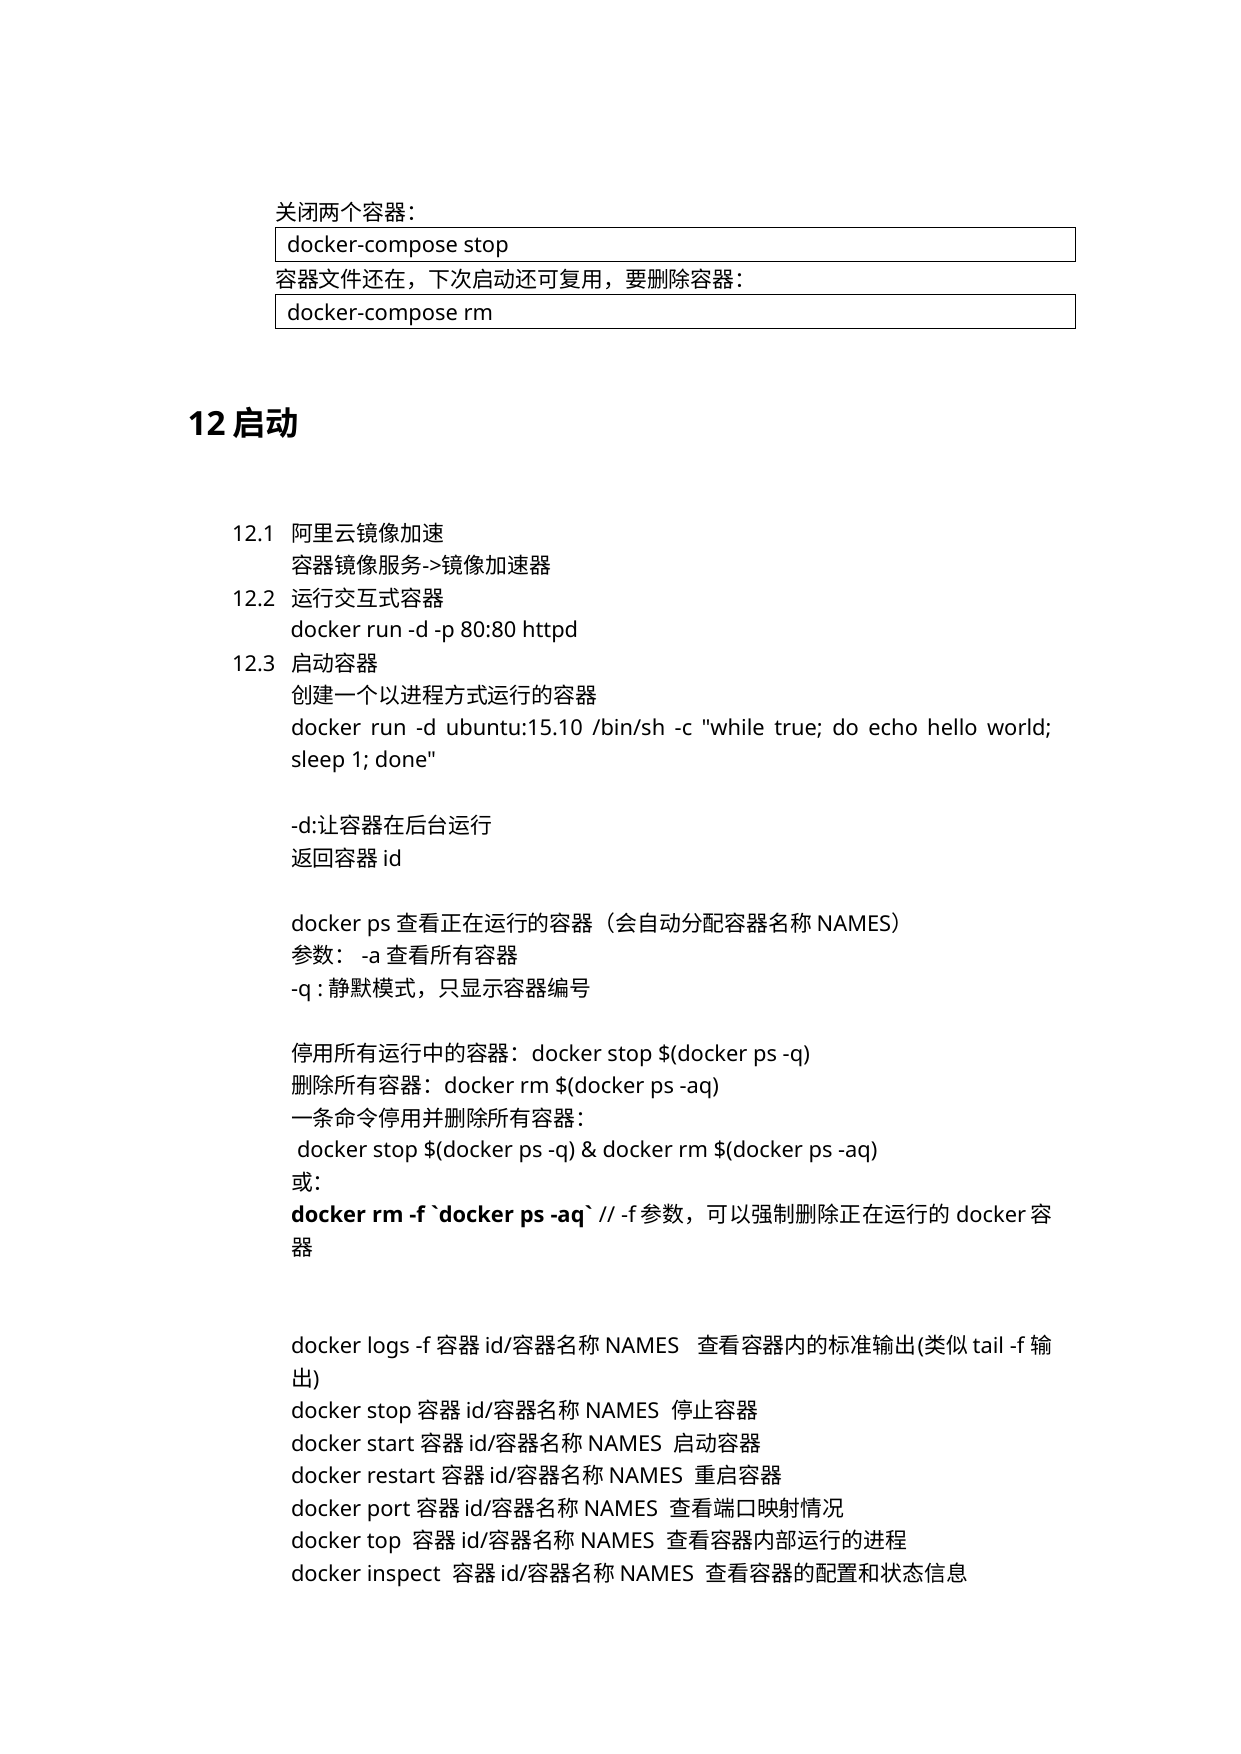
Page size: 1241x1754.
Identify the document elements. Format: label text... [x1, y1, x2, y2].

table_header docker-compose stop [276, 228, 1075, 261]
subtitle 启动 [187, 388, 1053, 453]
list docker inspect 容器id/容器名称NAMES 查看容器的配置和状态信息 [291, 1556, 1053, 1588]
list 命令停用并删除所有容器： [291, 1101, 1053, 1133]
list 容器镜像服务->镜像加速器 [291, 548, 1053, 581]
list docker port 容器id/容器名称NAMES 查看端口映射情况 [291, 1491, 1053, 1523]
table_header docker-compose rm [276, 295, 1075, 328]
list docker rm -f `docker ps -aq` // -f参数，可以强制删除正在运行的docker容器 [291, 1198, 1053, 1263]
list 或： [291, 1166, 1053, 1198]
list 启动容器 [232, 646, 1053, 678]
list 删除所有容器：docker rm $(docker ps -aq) [291, 1068, 1053, 1101]
list 运行交互式容器 [232, 581, 1053, 613]
list docker start 容器id/容器名称NAMES 启动容器 [291, 1426, 1053, 1458]
list docker stop $(docker ps -q) & docker rm $(docker ps -aq) [231, 1133, 1053, 1166]
list -q : 静默模式，只显示容器编号 [291, 971, 1053, 1003]
list 返回容器id [291, 841, 1053, 873]
list docker top 容器id/容器名称NAMES 查看容器内部运行的进程 [291, 1523, 1053, 1556]
list docker logs -f 容器id/容器名称NAMES 查看容器内的标准输出(类似tail -f 输出) [291, 1328, 1053, 1393]
list docker stop 容器id/容器名称NAMES 停止容器 [291, 1393, 1053, 1426]
list docker restart 容器id/容器名称NAMES 重启容器 [291, 1458, 1053, 1491]
text 容器文件还在，下次启动还可复用，要删除容器： [275, 262, 1053, 294]
list docker run -d ubuntu:15.10 /bin/sh -c "while true; do echo hello world; sleep 1; done" [291, 711, 1053, 776]
text 关闭两个容器： [275, 194, 1053, 227]
list 阿里云镜像加速 [232, 516, 1053, 548]
list docker ps 查看正在运行的容器（会自动分配容器名称NAMES） [291, 906, 1053, 938]
text 创建一个以进程方式运行的容器 [291, 678, 1053, 711]
text docker run -d -p 80:80 httpd [290, 613, 1053, 646]
list 停用所有运行中的容器：docker stop $(docker ps -q) [291, 1036, 1053, 1068]
list -d:让容器在后台运行 [291, 808, 1053, 841]
list 参数： -a 查看所有容器 [291, 938, 1053, 971]
